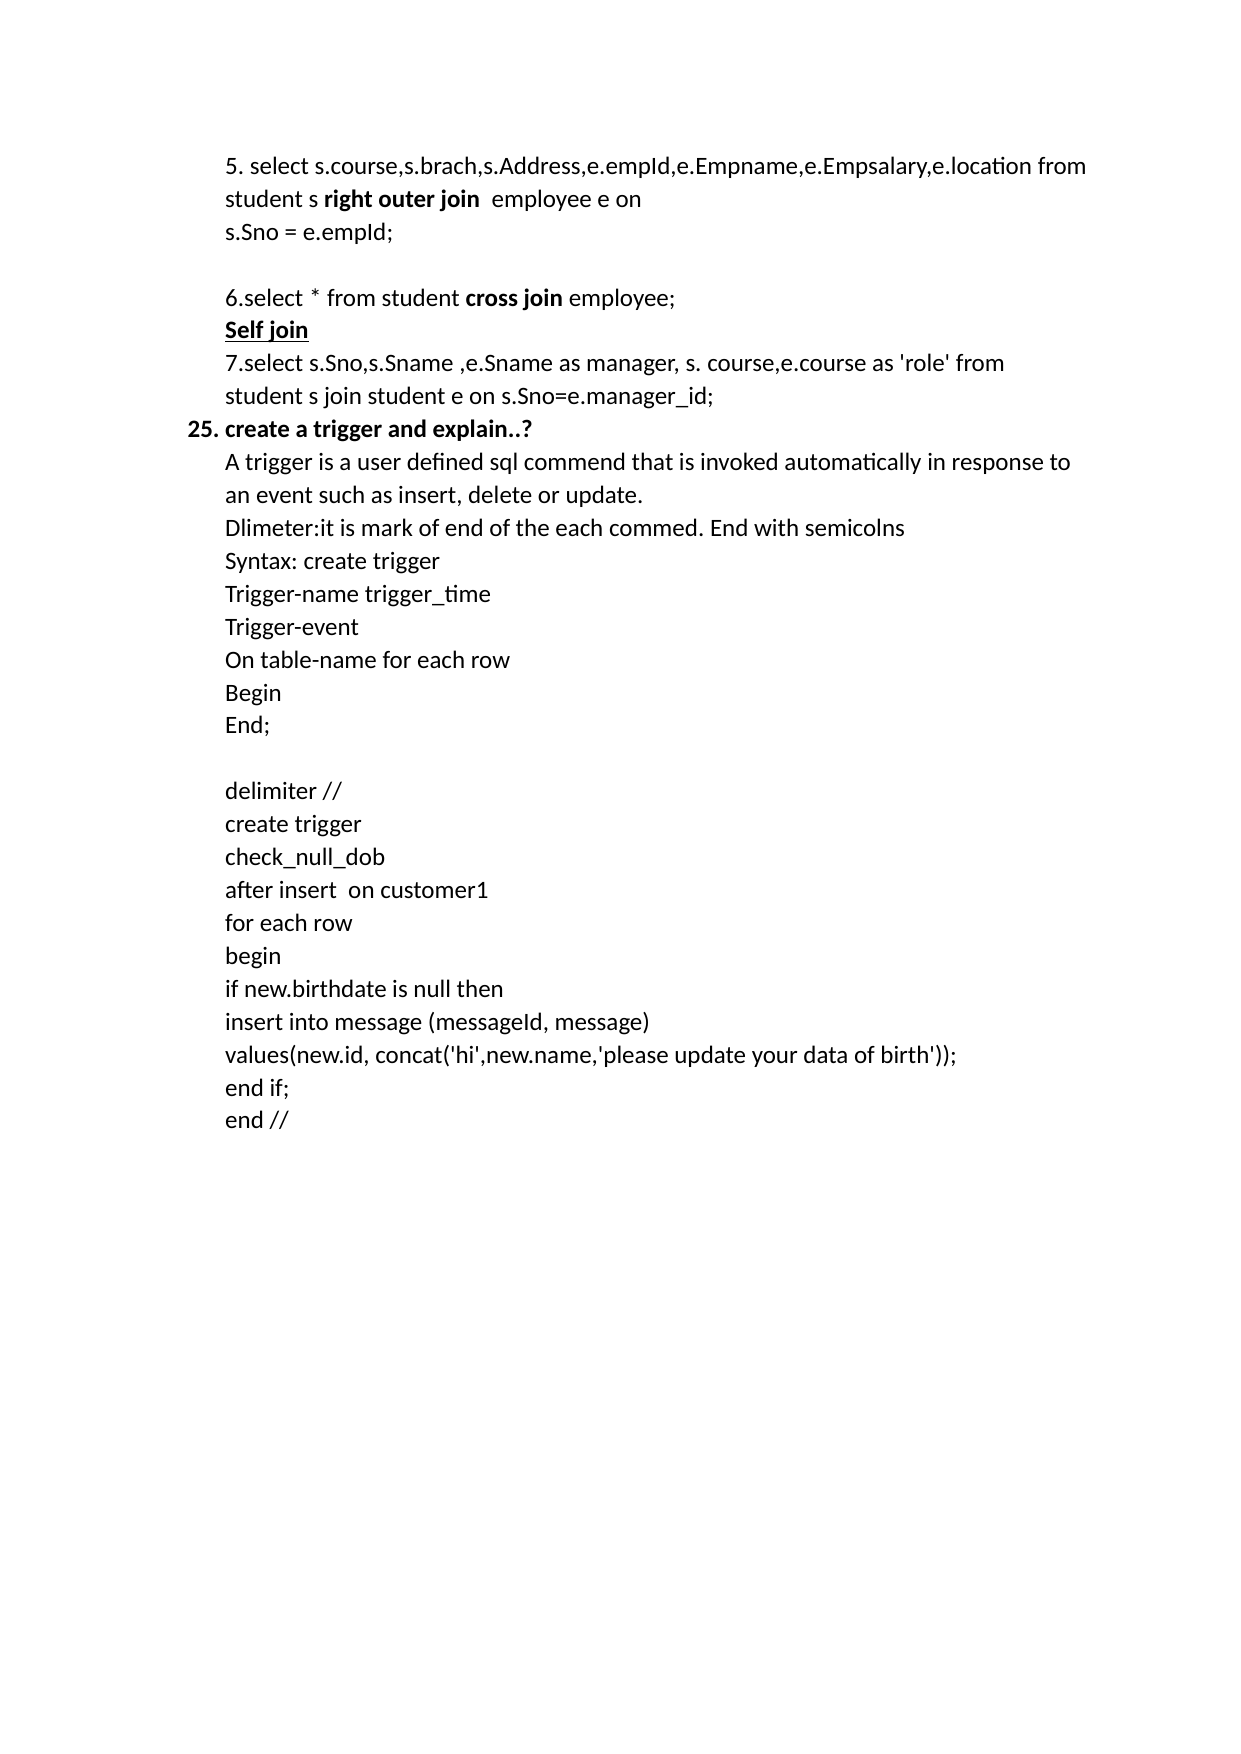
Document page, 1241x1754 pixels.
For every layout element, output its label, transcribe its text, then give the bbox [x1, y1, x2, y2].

list Self join [225, 314, 1090, 345]
list 7.select s.Sno,s.Sname ,e.Sname as manager, s. course,e.course as 'role' from [225, 347, 1090, 378]
list end if; [225, 1072, 1090, 1102]
list values(new.id, concat('hi',new.name,'please update your data of birth')); [225, 1039, 1090, 1069]
list Trigger-event [225, 611, 1090, 641]
list End; [225, 709, 1090, 740]
list On table-name for each row [225, 644, 1090, 674]
list delimiter // [225, 775, 1090, 806]
list 5. select s.course,s.brach,s.Address,e.empId,e.Empname,e.Empsalary,e.location from student s right outer join employee e on [225, 150, 1090, 213]
list after insert on customer1 [225, 874, 1090, 905]
list Begin [225, 677, 1090, 707]
list 6.select * from student cross join employee; [225, 282, 1090, 312]
list if new.birthdate is null then [225, 973, 1090, 1003]
list create trigger [225, 808, 1090, 839]
list s.Sno = e.empId; [225, 216, 1090, 246]
list student s join student e on s.Sno=e.manager_id; [225, 380, 1090, 411]
list check_null_dob [225, 841, 1090, 872]
list A trigger is a user defined sql commend that is invoked automatically in response to an event such as insert, delete or update. [225, 446, 1090, 510]
list end // [225, 1104, 1090, 1135]
list begin [225, 940, 1090, 971]
list Syntax: create trigger [225, 545, 1090, 576]
list create a trigger and explain..? [187, 413, 1090, 444]
list for each row [225, 907, 1090, 938]
list insert into message (messageId, message) [225, 1006, 1090, 1036]
list Trigger-name trigger_time [225, 578, 1090, 608]
list Dlimeter:it is mark of end of the each commed. End with semicolns [225, 512, 1090, 543]
